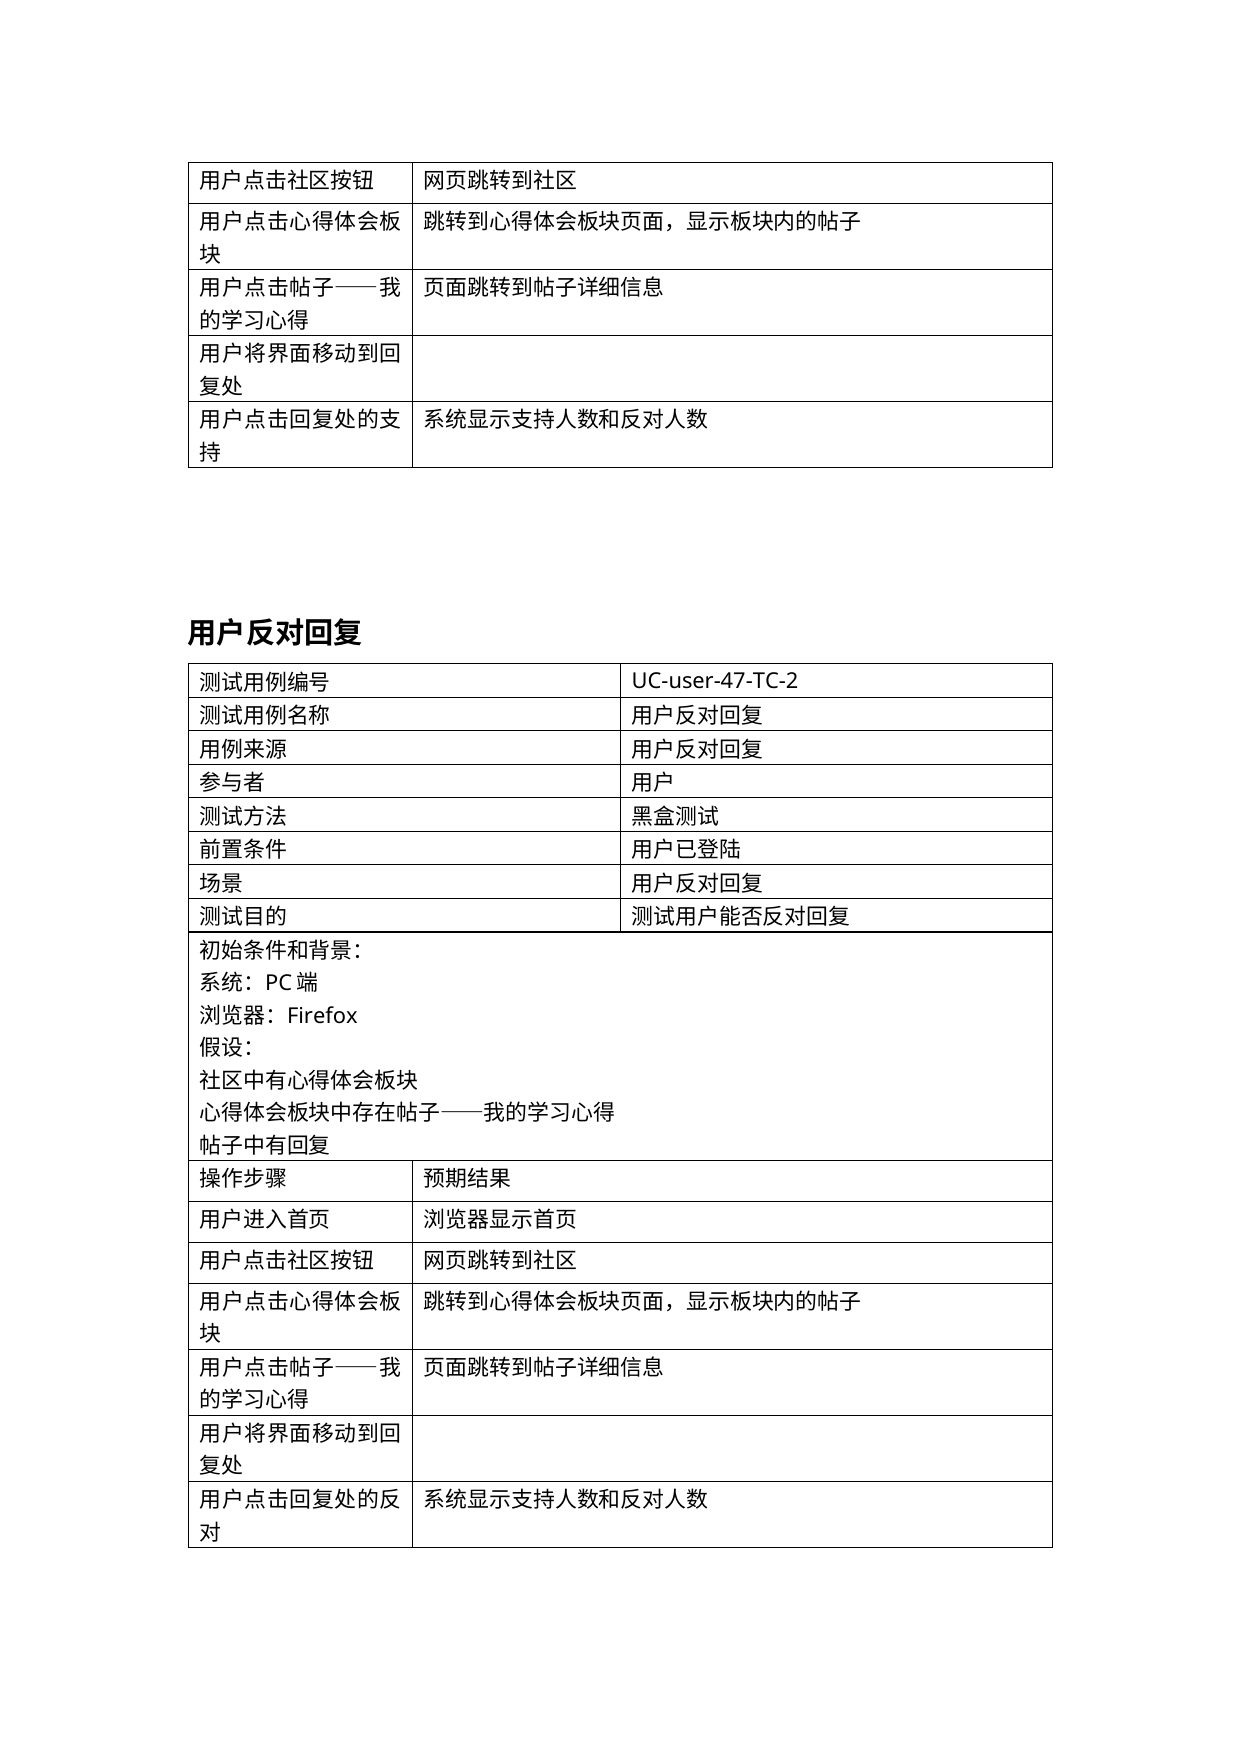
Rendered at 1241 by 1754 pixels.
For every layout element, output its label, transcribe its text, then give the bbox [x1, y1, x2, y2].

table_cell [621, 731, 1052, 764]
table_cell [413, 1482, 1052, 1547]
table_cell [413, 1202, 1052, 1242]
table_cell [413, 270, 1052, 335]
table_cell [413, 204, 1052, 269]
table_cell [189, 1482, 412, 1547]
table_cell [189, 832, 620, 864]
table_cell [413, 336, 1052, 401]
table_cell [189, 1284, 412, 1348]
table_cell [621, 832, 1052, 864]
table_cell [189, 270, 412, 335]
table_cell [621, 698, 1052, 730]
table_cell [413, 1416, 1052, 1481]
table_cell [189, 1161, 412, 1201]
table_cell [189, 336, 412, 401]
text 用户反对回复 [187, 598, 1053, 663]
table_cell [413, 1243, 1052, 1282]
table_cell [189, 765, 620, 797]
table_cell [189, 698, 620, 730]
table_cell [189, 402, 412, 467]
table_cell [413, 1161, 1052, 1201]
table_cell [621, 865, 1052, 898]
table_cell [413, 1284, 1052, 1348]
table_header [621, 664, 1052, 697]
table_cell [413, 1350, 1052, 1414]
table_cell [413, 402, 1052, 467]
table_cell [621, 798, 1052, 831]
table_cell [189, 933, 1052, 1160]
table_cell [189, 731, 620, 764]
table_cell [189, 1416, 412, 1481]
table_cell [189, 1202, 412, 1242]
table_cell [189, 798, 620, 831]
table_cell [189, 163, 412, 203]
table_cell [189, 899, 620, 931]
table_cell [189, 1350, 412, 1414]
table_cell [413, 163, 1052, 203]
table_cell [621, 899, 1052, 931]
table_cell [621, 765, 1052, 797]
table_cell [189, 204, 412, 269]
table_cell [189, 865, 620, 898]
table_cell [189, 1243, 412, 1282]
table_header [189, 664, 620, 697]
